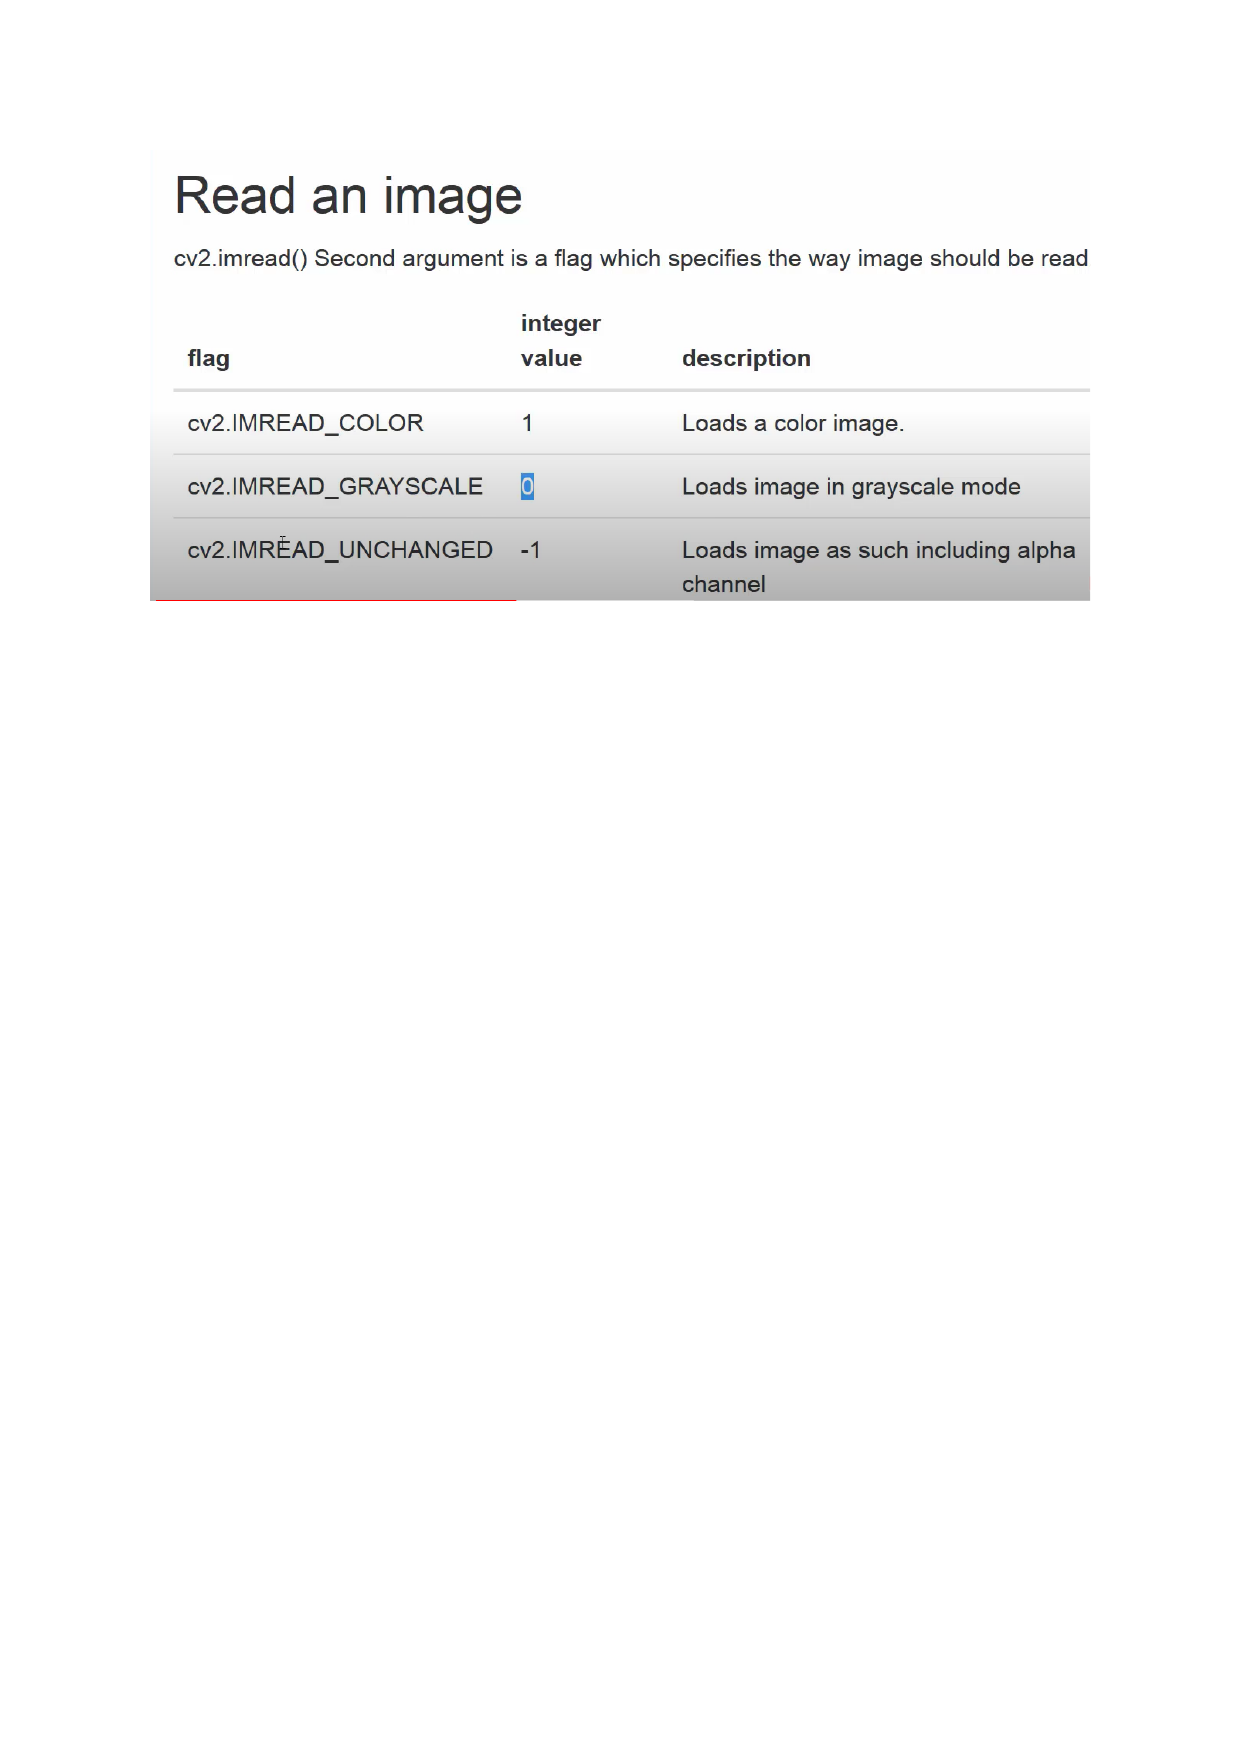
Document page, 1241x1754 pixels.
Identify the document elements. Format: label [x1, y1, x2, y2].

picture [150, 150, 1091, 601]
